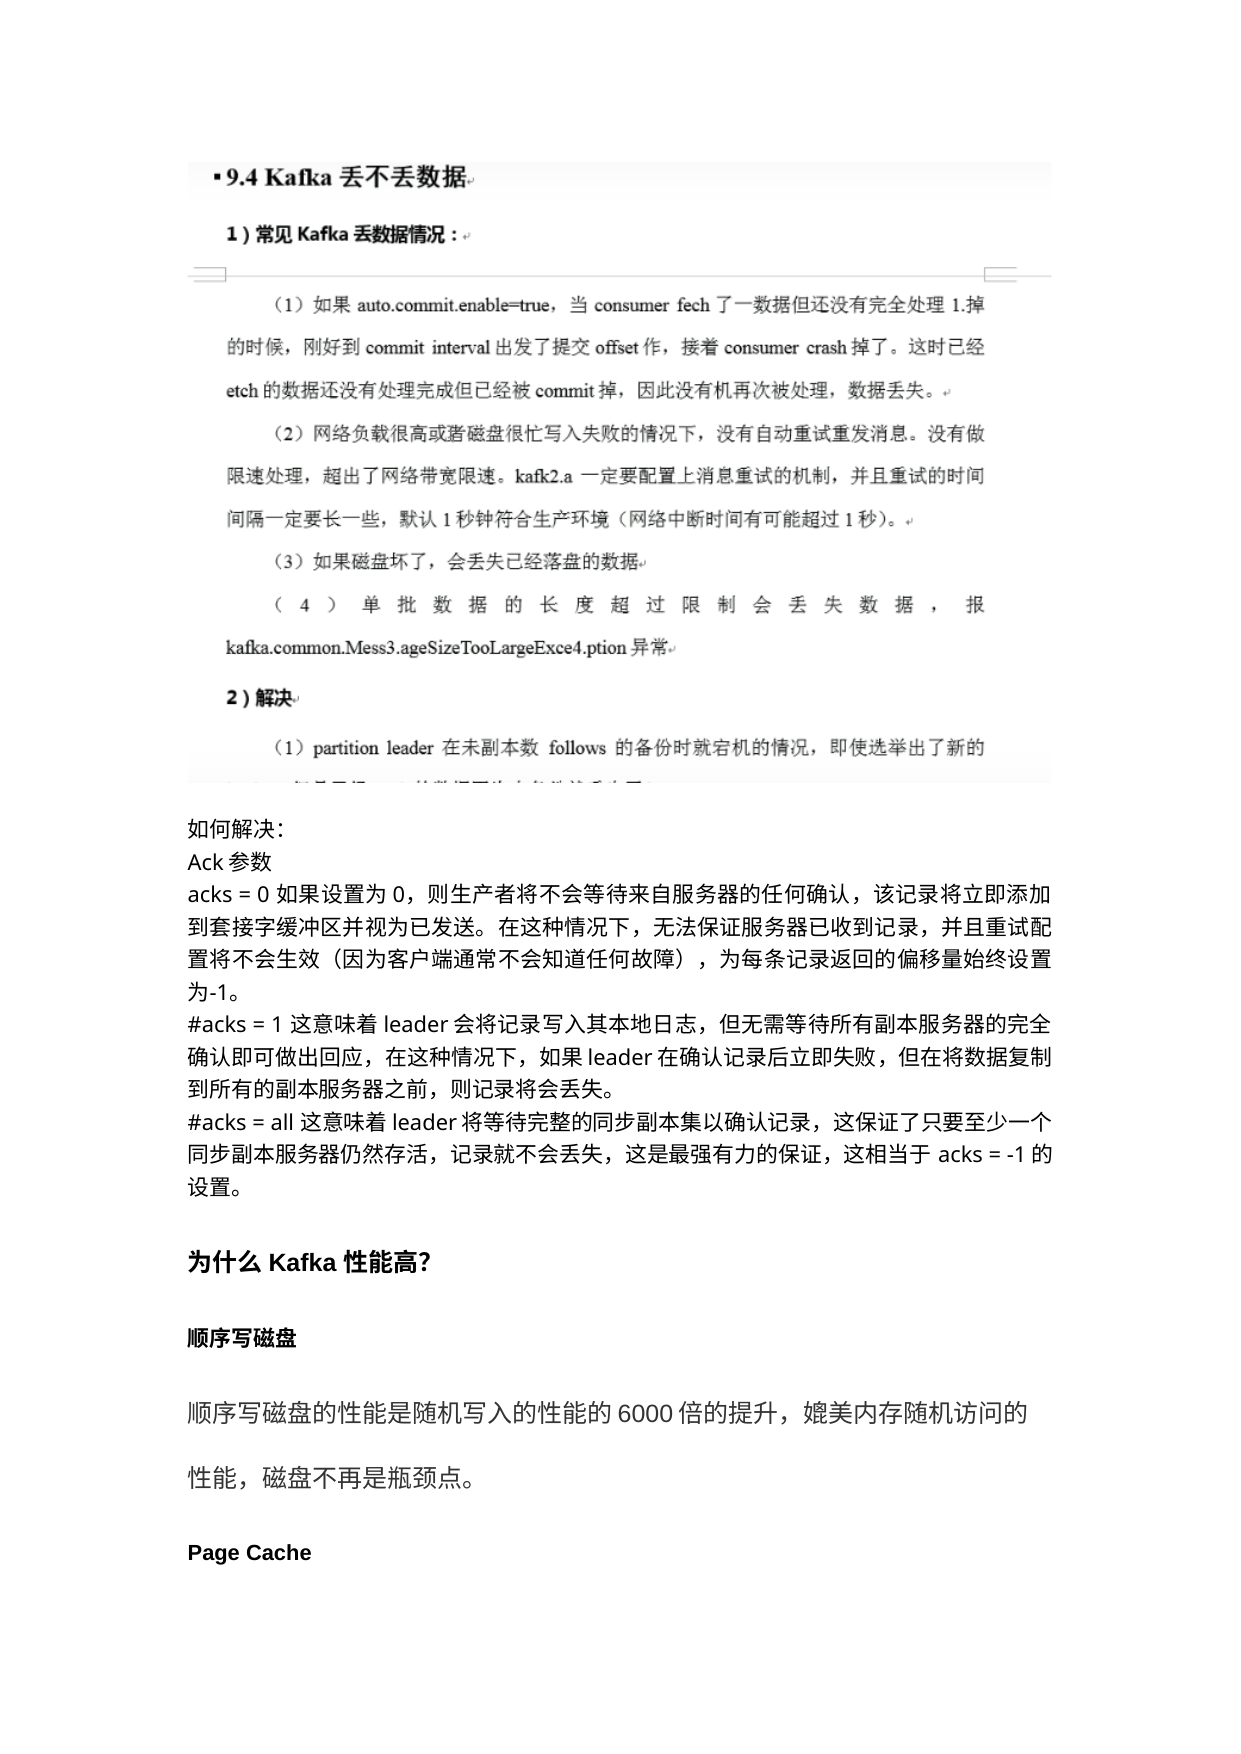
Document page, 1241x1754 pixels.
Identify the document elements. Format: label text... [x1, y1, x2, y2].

text Page Cache [187, 1536, 1053, 1568]
text 顺序写磁盘的性能是随机写入的性能的6000倍的提升，媲美内存随机访问的性能，磁盘不再是瓶颈点。 [187, 1379, 1053, 1509]
text 顺序写磁盘 [187, 1320, 1053, 1353]
text Ack参数 [187, 844, 1053, 877]
text acks = 0 如果设置为0，则生产者将不会等待来自服务器的任何确认，该记录将立即添加到套接字缓冲区并视为已发送。在这种情况下，无法保证服务器已收到记录，并且重试配置将不会生效（因为客户端通常不会知道任何故障），为每条记录返回的偏移量始终设置为-1。 [187, 877, 1053, 1007]
text #acks = all 这意味着leader将等待完整的同步副本集以确认记录，这保证了只要至少一个同步副本服务器仍然存活，记录就不会丢失，这是最强有力的保证，这相当于acks = -1的设置。 [187, 1104, 1053, 1202]
text #acks = 1 这意味着leader会将记录写入其本地日志，但无需等待所有副本服务器的完全确认即可做出回应，在这种情况下，如果leader在确认记录后立即失败，但在将数据复制到所有的副本服务器之前，则记录将会丢失。 [187, 1007, 1053, 1104]
text 如何解决： [187, 812, 1053, 844]
text 为什么 Kafka 性能高？ [187, 1228, 1053, 1293]
picture [187, 162, 1052, 783]
